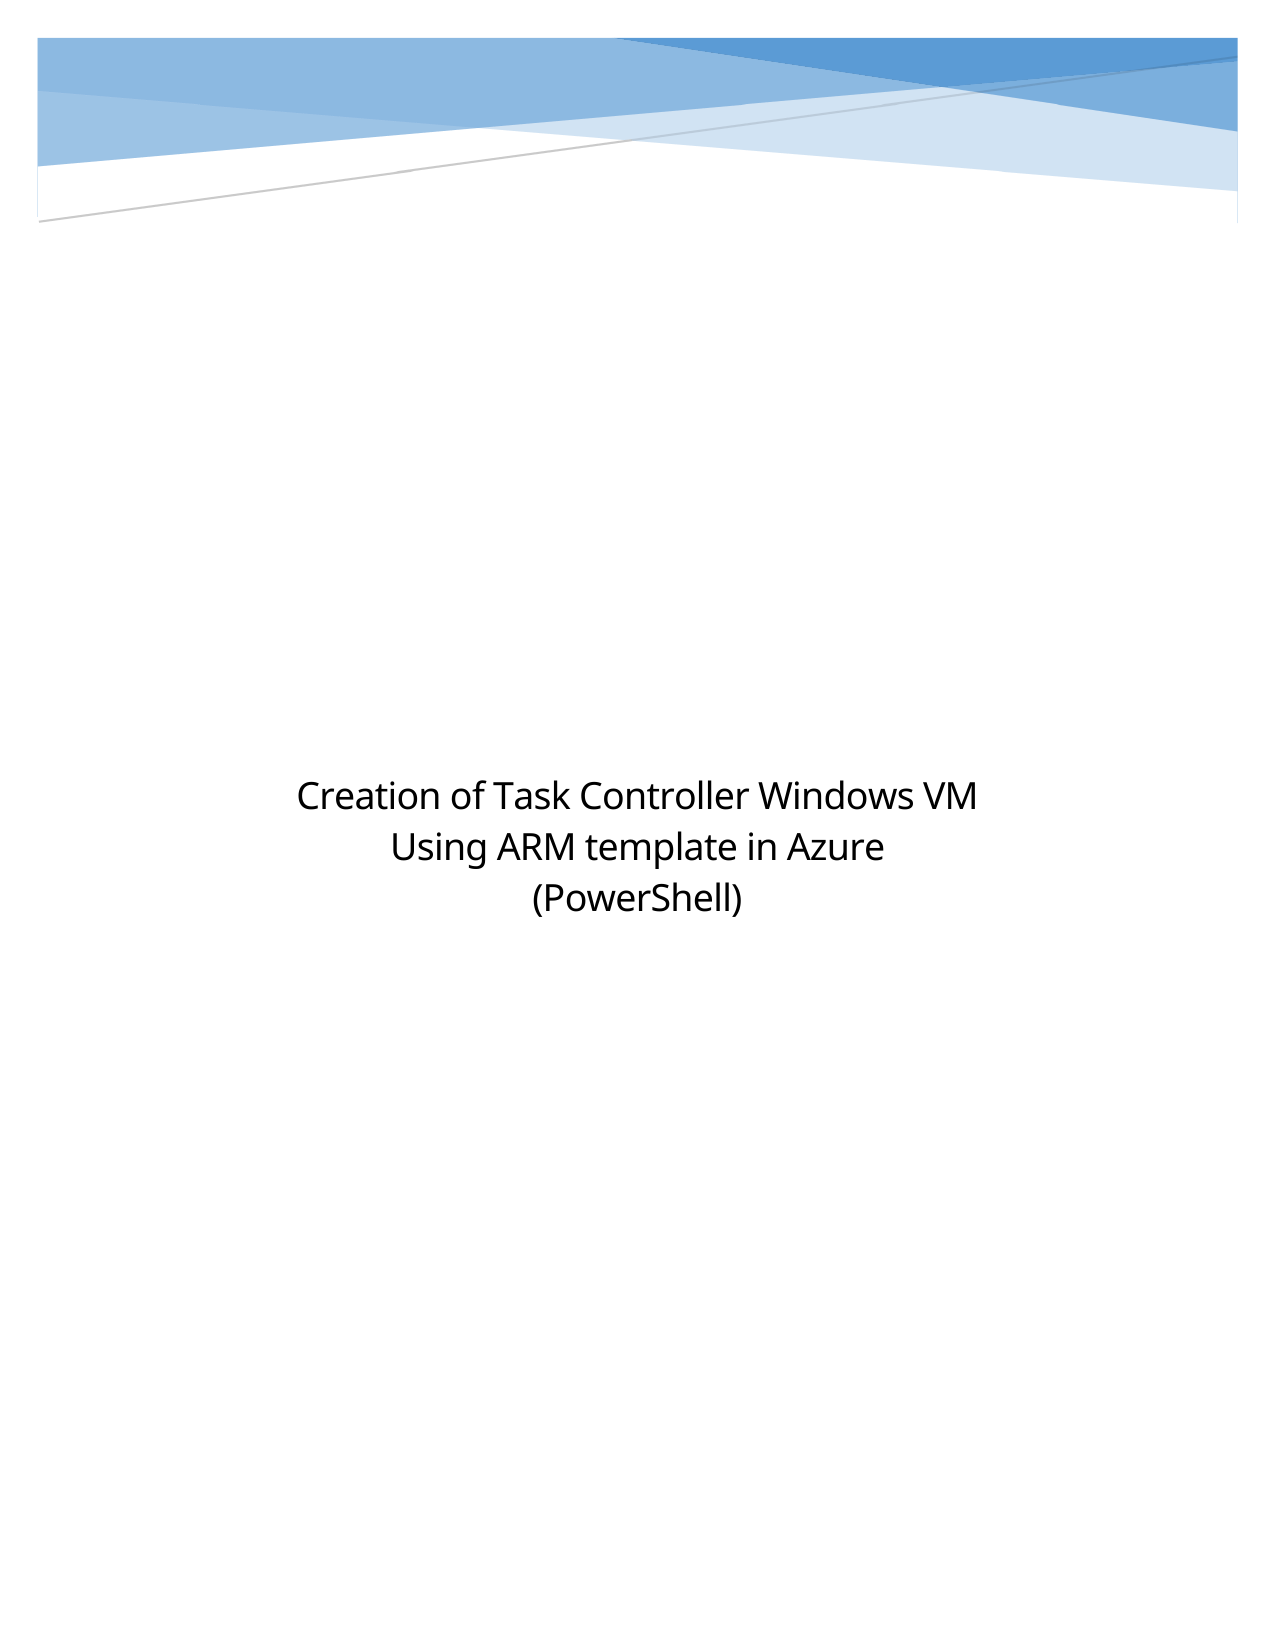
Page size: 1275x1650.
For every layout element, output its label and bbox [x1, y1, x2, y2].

picture [37, 37, 1238, 238]
